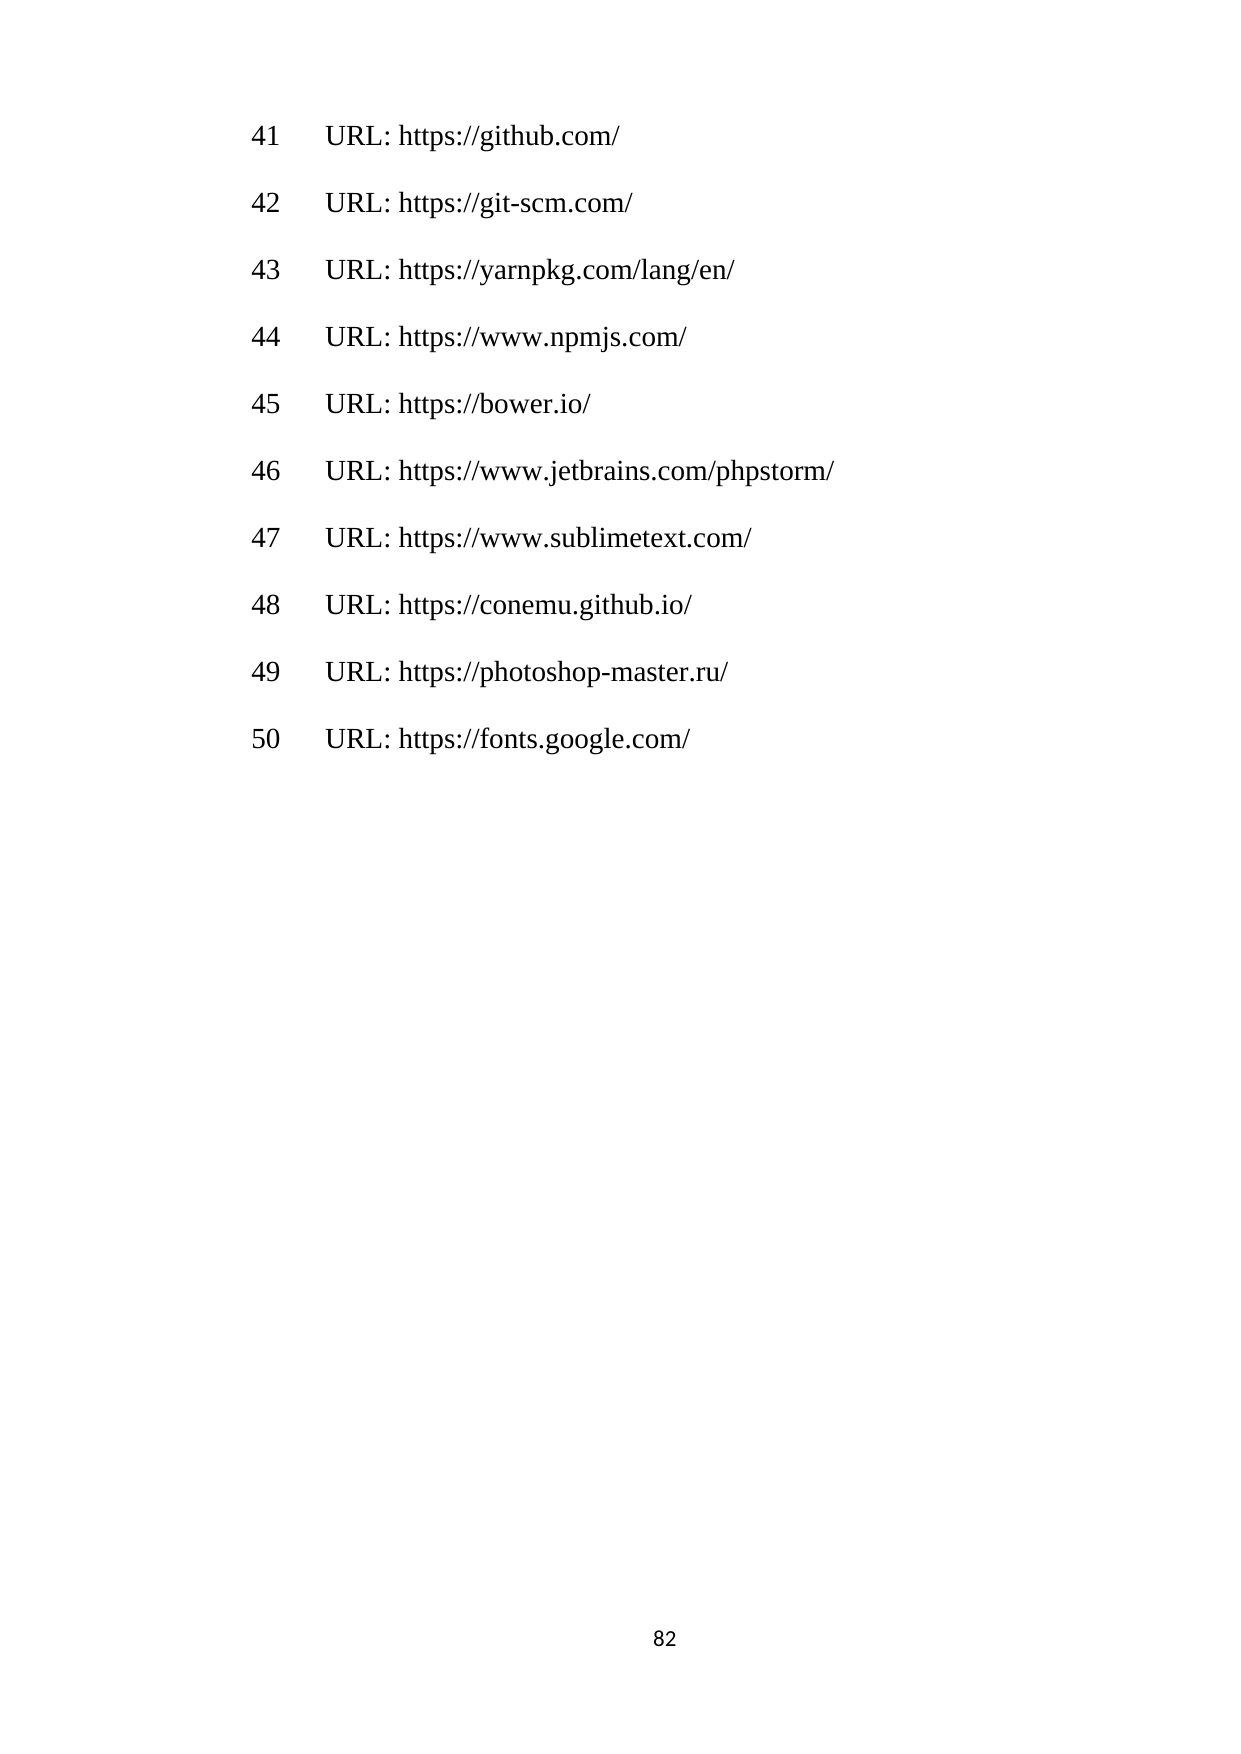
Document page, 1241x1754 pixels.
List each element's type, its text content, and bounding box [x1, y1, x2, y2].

text URL: https://www.jetbrains.com/phpstorm/ [177, 453, 1152, 487]
text URL: https://github.com/ [177, 118, 1152, 152]
text URL: https://yarnpkg.com/lang/en/ [177, 252, 1152, 286]
text URL: https://git-scm.com/ [177, 185, 1152, 219]
text URL: https://fonts.google.com/ [177, 721, 1152, 754]
text URL: https://photoshop-master.ru/ [177, 654, 1152, 687]
text URL: https://www.sublimetext.com/ [177, 520, 1152, 553]
text URL: https://www.npmjs.com/ [177, 319, 1152, 353]
text URL: https://bower.io/ [177, 386, 1152, 419]
text URL: https://conemu.github.io/ [177, 587, 1152, 621]
